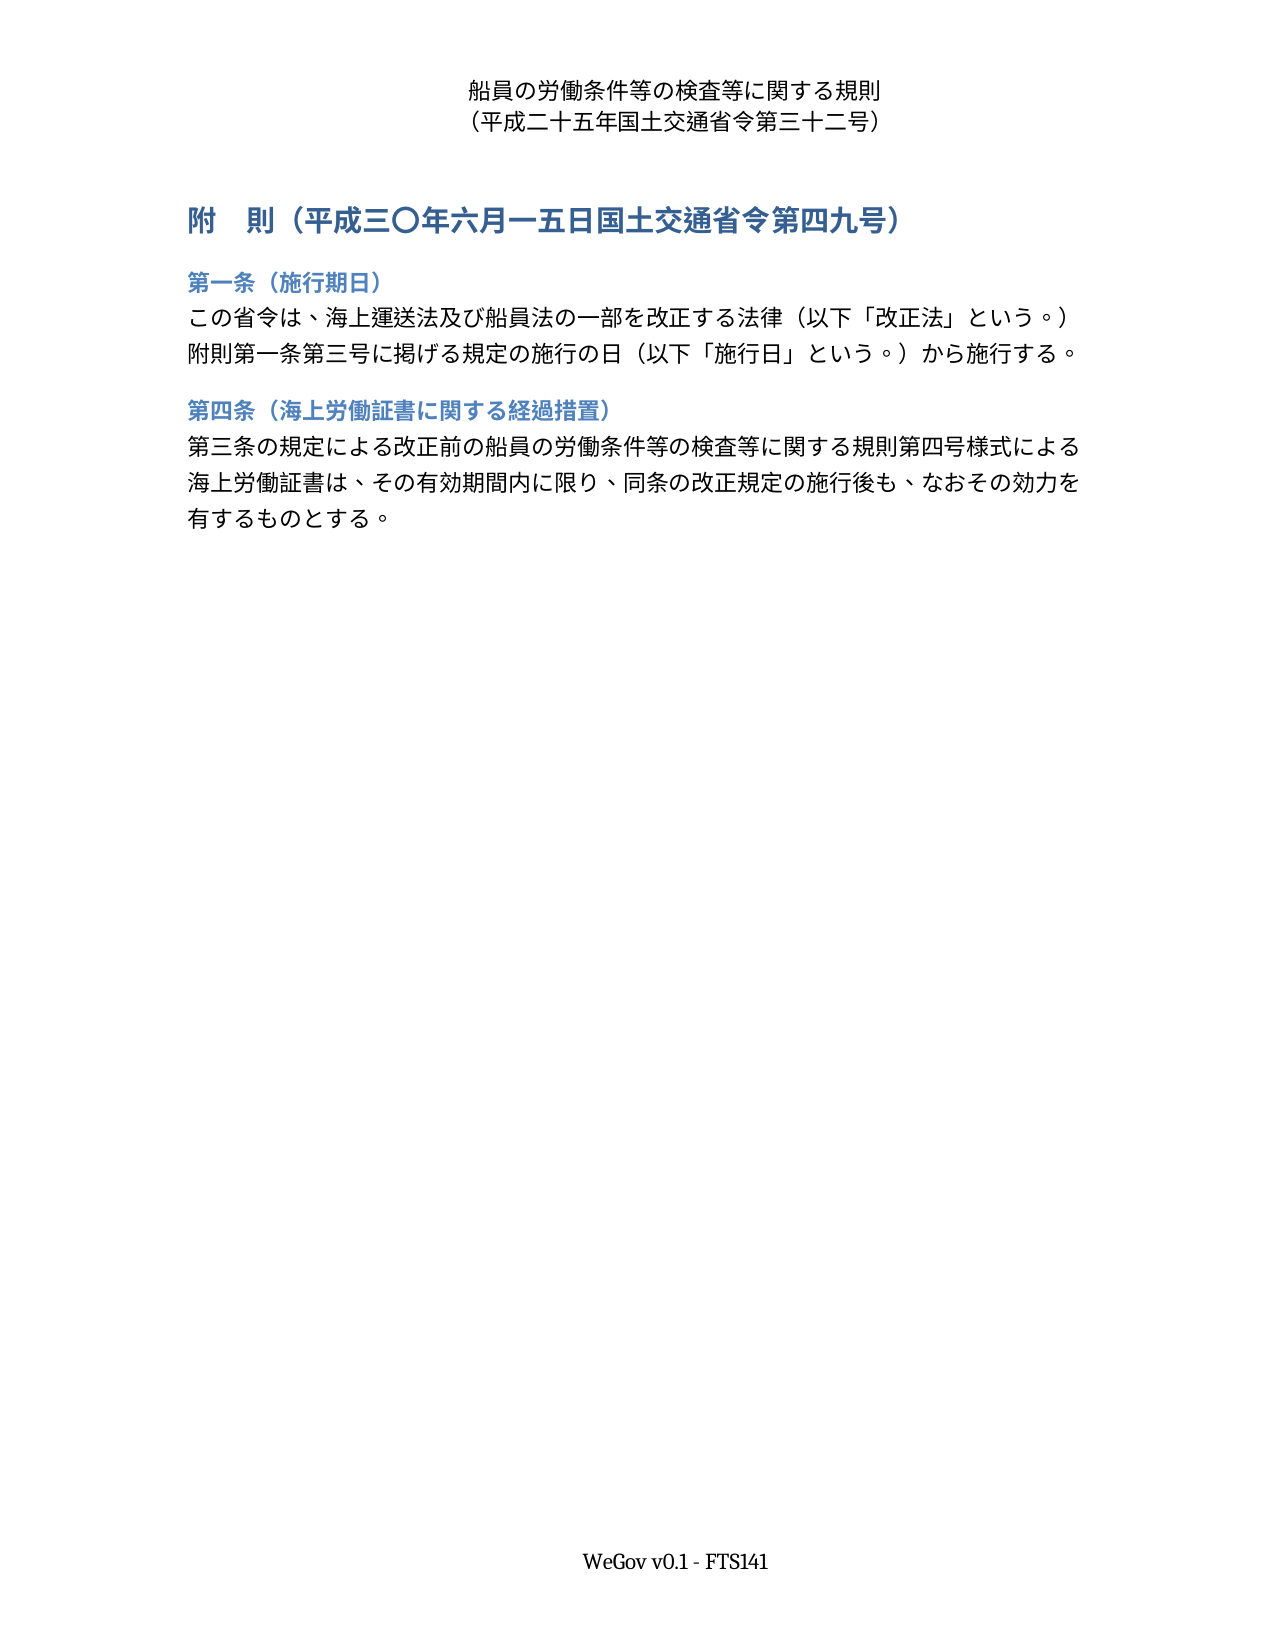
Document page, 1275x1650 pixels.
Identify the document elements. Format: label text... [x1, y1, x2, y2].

text この省令は、海上運送法及び船員法の一部を改正する法律（以下「改正法」という。）附則第一条第三号に掲げる規定の施行の日（以下「施行日」という。）から施行する。 [187, 302, 1087, 369]
subtitle 第一条（施行期日） [187, 266, 1087, 298]
text 第三条の規定による改正前の船員の労働条件等の検査等に関する規則第四号様式による海上労働証書は、その有効期間内に限り、同条の改正規定の施行後も、なおその効力を有するものとする。 [187, 431, 1087, 534]
subtitle 第四条（海上労働証書に関する経過措置） [187, 395, 1087, 426]
subtitle 附 則（平成三〇年六月一五日国土交通省令第四九号） [187, 200, 1087, 240]
